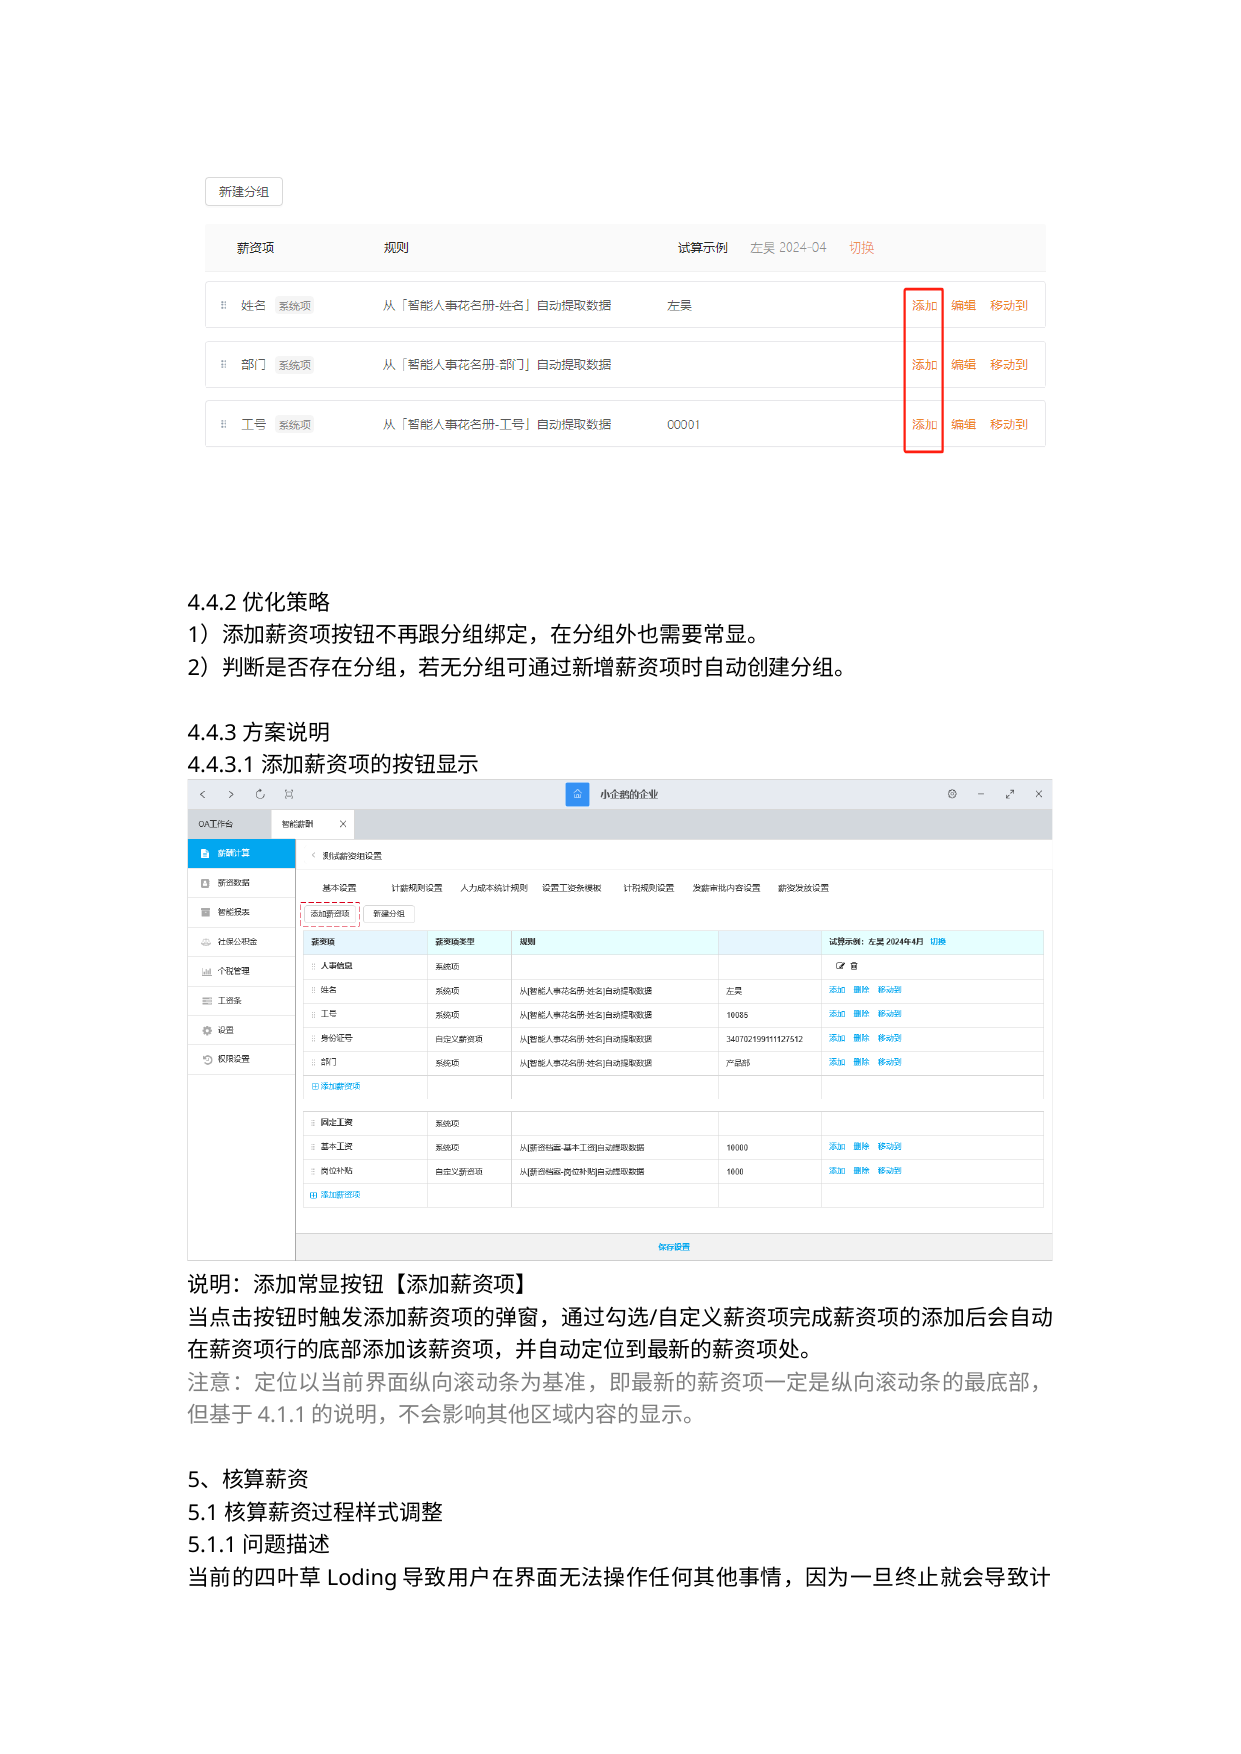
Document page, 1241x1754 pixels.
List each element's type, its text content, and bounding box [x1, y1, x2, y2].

list 1）添加薪资项按钮不再跟分组绑定，在分组外也需要常显。 [187, 617, 1053, 649]
list 说明：添加常显按钮【添加薪资项】 [187, 1267, 1053, 1299]
list 4.4.3 方案说明 [187, 714, 1053, 747]
list 核算薪资 [187, 1462, 1053, 1494]
picture [187, 162, 1052, 532]
list 4.4.2 优化策略 [187, 584, 1053, 617]
list 2）判断是否存在分组，若无分组可通过新增薪资项时自动创建分组。 [187, 649, 1053, 682]
picture [187, 779, 1053, 1261]
list 4.4.3.1 添加薪资项的按钮显示 [187, 747, 1053, 779]
list 5.1 核算薪资过程样式调整 [187, 1494, 1053, 1527]
list 5.1.1 问题描述 [187, 1527, 1053, 1559]
picture [202, 850, 208, 857]
list 当点击按钮时触发添加薪资项的弹窗，通过勾选/自定义薪资项完成薪资项的添加后会自动在薪资项行的底部添加该薪资项，并自动定位到最新的薪资项处。 [187, 1299, 1053, 1364]
list 注意：定位以当前界面纵向滚动条为基准，即最新的薪资项一定是纵向滚动条的最底部，但基于4.1.1的说明，不会影响其他区域内容的显示。 [187, 1364, 1053, 1429]
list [187, 1559, 1053, 1592]
